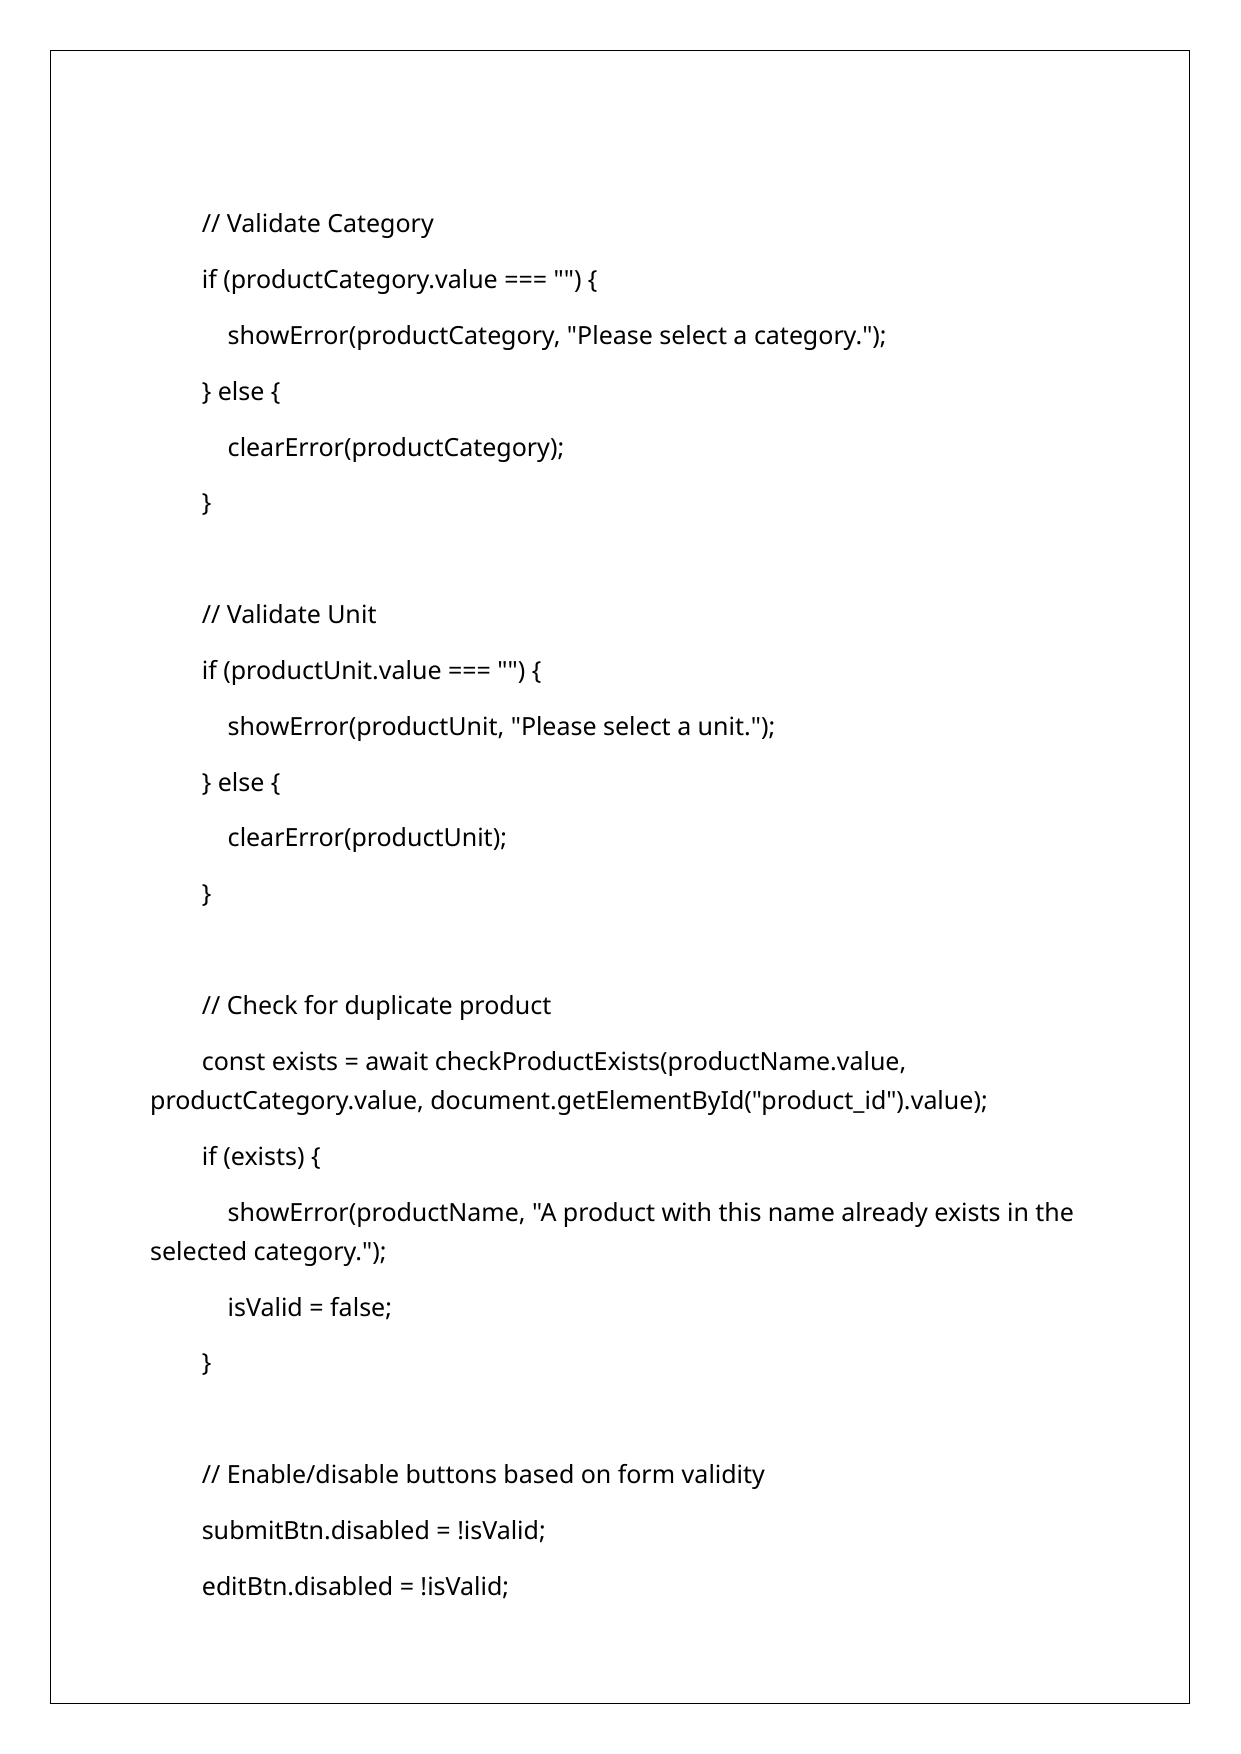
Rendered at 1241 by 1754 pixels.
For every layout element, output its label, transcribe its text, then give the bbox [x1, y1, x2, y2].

text // Validate Unit [150, 597, 1090, 631]
text editBtn.disabled = !isValid; [150, 1568, 1090, 1602]
text } [150, 876, 1090, 910]
text // Check for duplicate product [150, 987, 1090, 1022]
text showError(productName, "A product with this name already exists in the selected category."); [150, 1194, 1090, 1267]
text if (exists) { [150, 1138, 1090, 1172]
text clearError(productCategory); [150, 429, 1090, 463]
text } [150, 485, 1090, 519]
text submitBtn.disabled = !isValid; [150, 1512, 1090, 1547]
text showError(productCategory, "Please select a category."); [150, 317, 1090, 352]
text if (productUnit.value === "") { [150, 652, 1090, 687]
text // Validate Category [150, 206, 1090, 240]
text } [150, 1345, 1090, 1379]
text isValid = false; [150, 1289, 1090, 1323]
text const exists = await checkProductExists(productName.value, productCategory.value, document.getElementById("product_id").value); [150, 1043, 1090, 1117]
text if (productCategory.value === "") { [150, 262, 1090, 296]
text } else { [150, 373, 1090, 407]
text } else { [150, 764, 1090, 798]
text showError(productUnit, "Please select a unit."); [150, 708, 1090, 742]
text // Enable/disable buttons based on form validity [150, 1457, 1090, 1491]
text clearError(productUnit); [150, 820, 1090, 854]
